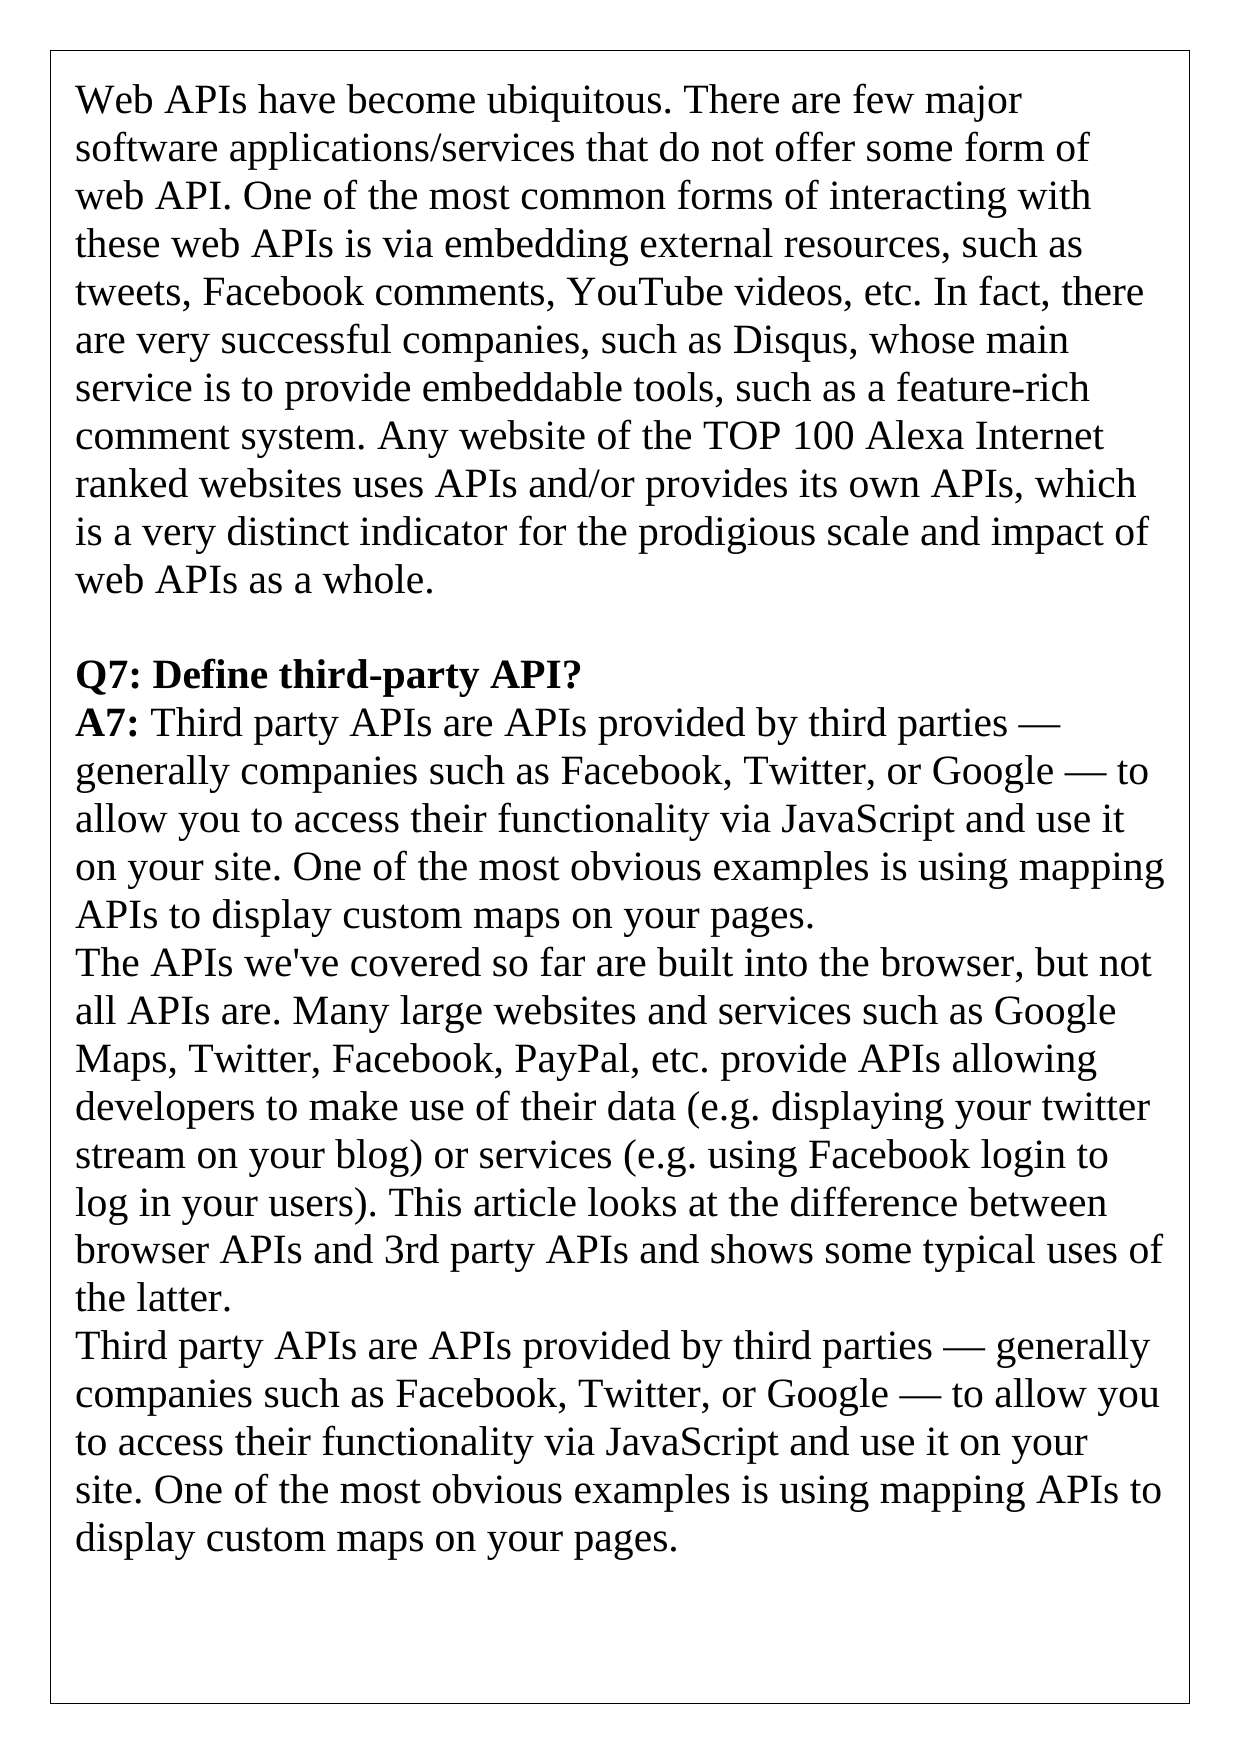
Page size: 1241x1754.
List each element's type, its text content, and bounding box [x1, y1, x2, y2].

text Third party APIs are APIs provided by third parties — generally companies such as Facebook, Twitter, or Google — to allow you to access their functionality via JavaScript and use it on your site. One of the most obvious examples is using mapping APIs to display custom maps on your pages. [75, 1321, 1165, 1560]
text The APIs we've covered so far are built into the browser, but not all APIs are. Many large websites and services such as Google Maps, Twitter, Facebook, PayPal, etc. provide APIs allowing developers to make use of their data (e.g. displaying your twitter stream on your blog) or services (e.g. using Facebook login to log in your users). This article looks at the difference between browser APIs and 3rd party APIs and shows some typical uses of the latter. [75, 937, 1165, 1321]
text A7: Third party APIs are APIs provided by third parties — generally companies such as Facebook, Twitter, or Google — to allow you to access their functionality via JavaScript and use it on your site. One of the most obvious examples is using mapping APIs to display custom maps on your pages. [75, 698, 1165, 937]
text Web APIs have become ubiquitous. There are few major software applications/services that do not offer some form of web API. One of the most common forms of interacting with these web APIs is via embedding external resources, such as tweets, Facebook comments, YouTube videos, etc. In fact, there are very successful companies, such as Disqus, whose main service is to provide embeddable tools, such as a feature-rich comment system. Any website of the TOP 100 Alexa Internet ranked websites uses APIs and/or provides its own APIs, which is a very distinct indicator for the prodigious scale and impact of web APIs as a whole. [75, 75, 1165, 602]
text Q7: Define third-party API? [75, 650, 1165, 698]
